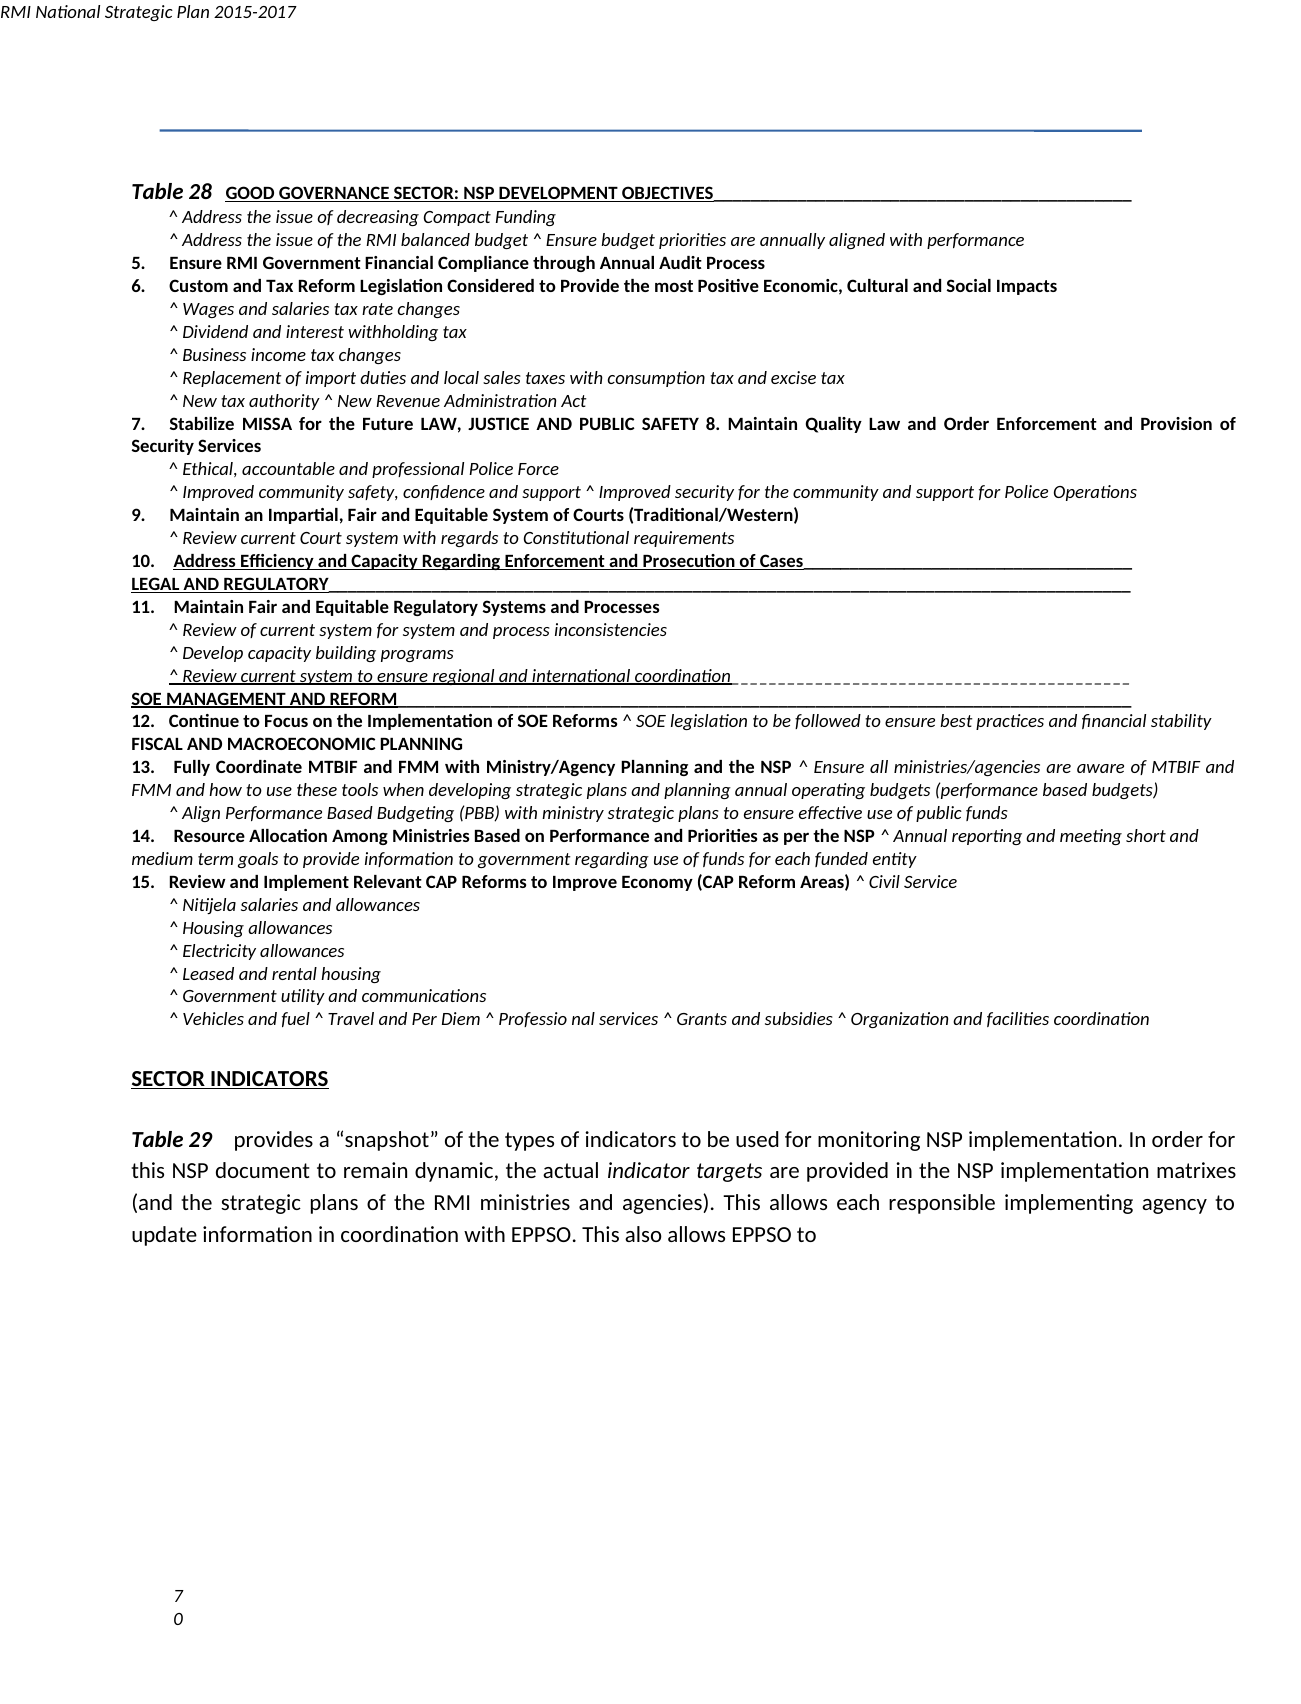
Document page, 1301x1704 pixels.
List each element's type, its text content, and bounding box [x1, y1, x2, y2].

text ^ Improved community safety, confidence and support ^ Improved security for the community and support for Police Operations [168, 480, 1237, 503]
text ^ Leased and rental housing [168, 962, 1237, 984]
text ^ Electricity allowances [168, 939, 1237, 962]
text ^ Address the issue of decreasing Compact Funding [168, 205, 1237, 228]
text ^ Government utility and communications [168, 984, 1237, 1007]
text ^ Ethical, accountable and professional Police Force [168, 457, 1237, 480]
list provides a “snapshot” of the types of indicators to be used for monitoring NSP implementation. In order for this NSP document to remain dynamic, the actual indicator targets are provided in the NSP implementation matrixes (and the strategic plans of the RMI ministries and agencies). This allows each responsible implementing agency to update information in coordination with EPPSO. This also allows EPPSO to [131, 1125, 1237, 1248]
list Custom and Tax Reform Legislation Considered to Provide the most Positive Economic, Cultural and Social Impacts [62, 274, 1237, 297]
text ^ Align Performance Based Budgeting (PBB) with ministry strategic plans to ensure effective use of public funds [168, 801, 1237, 824]
list Ensure RMI Government Financial Compliance through Annual Audit Process [62, 251, 1237, 274]
text ^ Review current system to ensure regional and international coordination [168, 664, 1237, 687]
text ^ New tax authority ^ New Revenue Administration Act [168, 389, 1237, 412]
list Resource Allocation Among Ministries Based on Performance and Priorities as per the NSP ^ Annual reporting and meeting short and medium term goals to provide information to government regarding use of funds for each funded entity [131, 824, 1237, 870]
list Continue to Focus on the Implementation of SOE Reforms ^ SOE legislation to be followed to ensure best practices and financial stability [131, 709, 1237, 732]
text ^ Wages and salaries tax rate changes [168, 297, 1237, 320]
text ^ Business income tax changes [168, 343, 1237, 366]
list Review and Implement Relevant CAP Reforms to Improve Economy (CAP Reform Areas) ^ Civil Service [131, 870, 1237, 893]
list Stabilize MISSA for the Future LAW, JUSTICE AND PUBLIC SAFETY 8. Maintain Quality Law and Order Enforcement and Provision of Security Services [131, 412, 1237, 457]
list GOOD GOVERNANCE SECTOR: NSP DEVELOPMENT OBJECTIVES [62, 177, 1237, 205]
text ^ Nitijela salaries and allowances [168, 893, 1237, 916]
text SOE MANAGEMENT AND REFORM [62, 687, 1237, 709]
text ^ Replacement of import duties and local sales taxes with consumption tax and excise tax [168, 366, 1237, 389]
text LEGAL AND REGULATORY [62, 572, 1237, 595]
text FISCAL AND MACROECONOMIC PLANNING [62, 732, 1237, 755]
list Address Efficiency and Capacity Regarding Enforcement and Prosecution of Cases [62, 549, 1237, 572]
text SECTOR INDICATORS [62, 1064, 1237, 1092]
text ^ Review of current system for system and process inconsistencies [168, 618, 1237, 641]
list Fully Coordinate MTBIF and FMM with Ministry/Agency Planning and the NSP ^ Ensure all ministries/agencies are aware of MTBIF and FMM and how to use these tools when developing strategic plans and planning annual operating budgets (performance based budgets) [131, 755, 1237, 801]
list Maintain an Impartial, Fair and Equitable System of Courts (Traditional/Western) [62, 503, 1237, 526]
text ^ Dividend and interest withholding tax [168, 320, 1237, 343]
text ^ Develop capacity building programs [168, 641, 1237, 664]
text ^ Address the issue of the RMI balanced budget ^ Ensure budget priorities are annually aligned with performance [168, 228, 1237, 251]
text ^ Vehicles and fuel ^ Travel and Per Diem ^ Professio nal services ^ Grants and subsidies ^ Organization and facilities coordination [168, 1007, 1237, 1030]
list Maintain Fair and Equitable Regulatory Systems and Processes [62, 595, 1237, 618]
text ^ Review current Court system with regards to Constitutional requirements [168, 526, 1237, 549]
text ^ Housing allowances [168, 916, 1237, 939]
